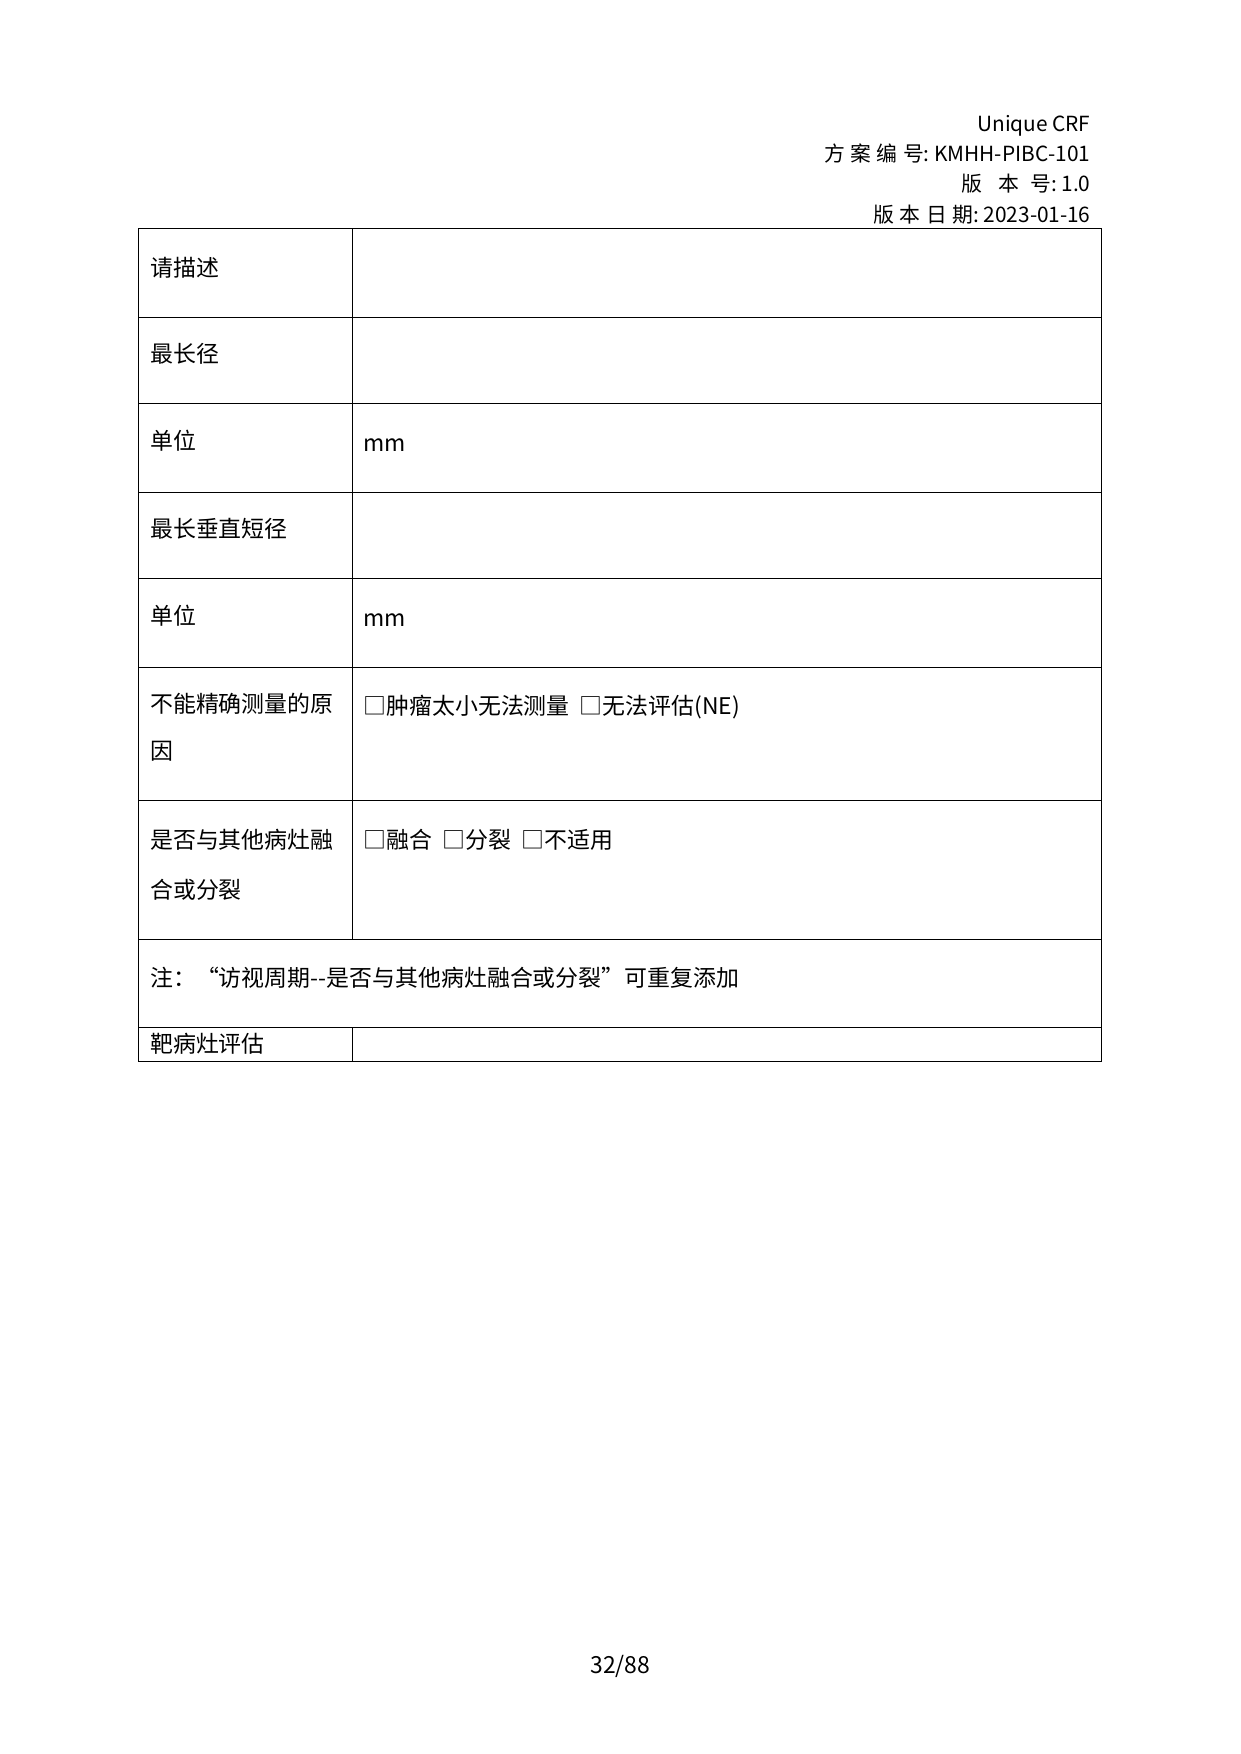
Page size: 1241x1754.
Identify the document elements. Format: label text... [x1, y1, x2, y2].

table_cell [353, 493, 1101, 578]
table_cell mm [353, 579, 1101, 667]
table_cell [353, 1028, 1101, 1061]
table_cell 注：“访视周期--是否与其他病灶融合或分裂”可重复添加 [139, 940, 1101, 1027]
table_cell 检测方法为其他，请描述 [139, 229, 352, 317]
table_cell 单位 [139, 404, 352, 492]
table_cell mm [353, 404, 1101, 492]
table_cell □肿瘤太小无法测量 □无法评估(NE) [353, 668, 1101, 800]
table_cell 最长垂直短径 [139, 493, 352, 578]
table_cell 是否与其他病灶融合或分裂 [139, 801, 352, 939]
table_cell □融合 □分裂 □不适用 [353, 801, 1101, 939]
table_cell 靶病灶评估 [139, 1028, 352, 1061]
table_cell [353, 318, 1101, 403]
table_cell 单位 [139, 579, 352, 667]
table_cell 最长径 [139, 318, 352, 403]
table_cell 不能精确测量的原因 [139, 668, 352, 800]
table_cell [353, 229, 1101, 317]
